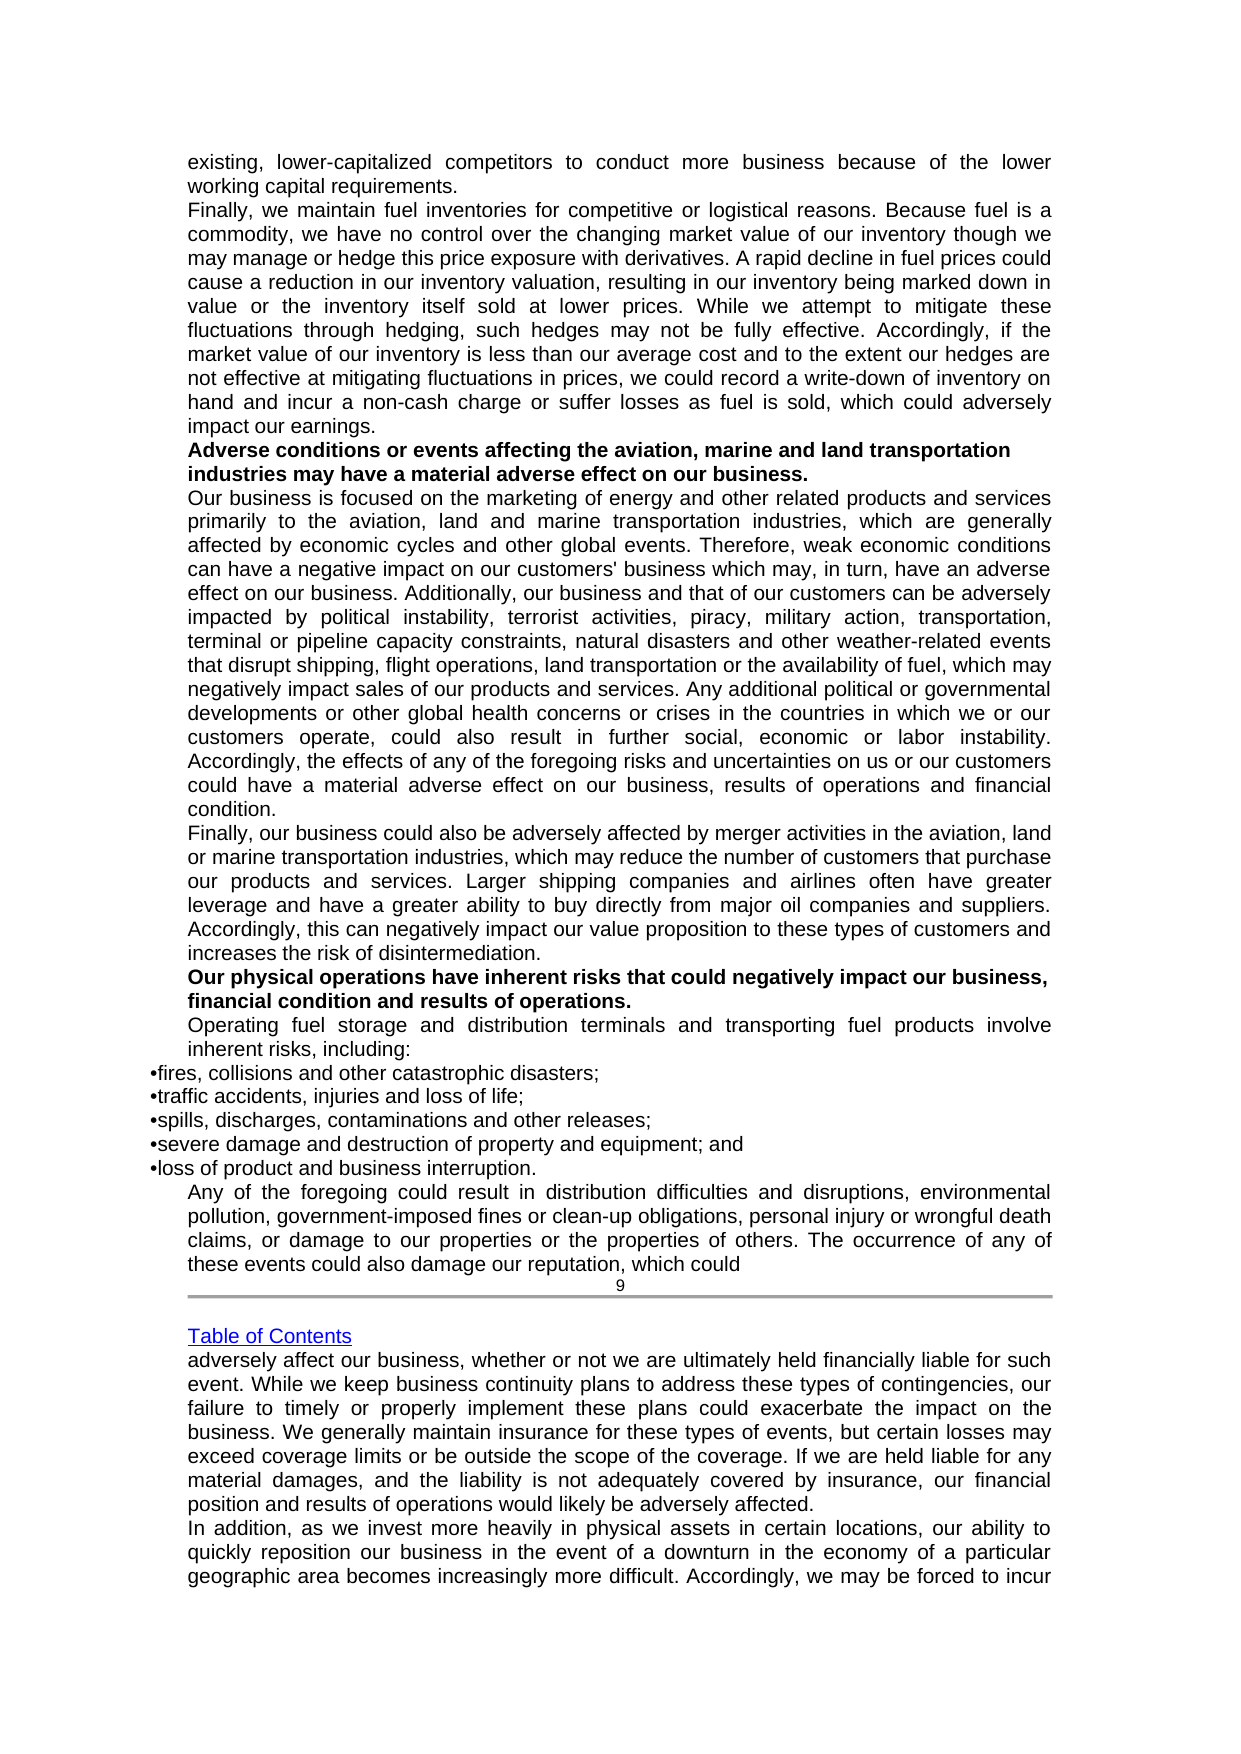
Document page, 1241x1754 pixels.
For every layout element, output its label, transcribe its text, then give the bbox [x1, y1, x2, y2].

text •severe damage and destruction of property and equipment; and [150, 1132, 1053, 1156]
text •traffic accidents, injuries and loss of life; [150, 1084, 1053, 1108]
text Our business is focused on the marketing of energy and other related products and services primarily to the aviation, land and marine transportation industries, which are generally affected by economic cycles and other global events. Therefore, weak economic conditions can have a negative impact on our customers' business which may, in turn, have an adverse effect on our business. Additionally, our business and that of our customers can be adversely impacted by political instability, terrorist activities, piracy, military action, transportation, terminal or pipeline capacity constraints, natural disasters and other weather-related events that disrupt shipping, flight operations, land transportation or the availability of fuel, which may negatively impact sales of our products and services. Any additional political or governmental developments or other global health concerns or crises in the countries in which we or our customers operate, could also result in further social, economic or labor instability. Accordingly, the effects of any of the foregoing risks and uncertainties on us or our customers could have a material adverse effect on our business, results of operations and financial condition. [187, 485, 1053, 821]
text 9 [187, 1276, 1053, 1295]
text Finally, we maintain fuel inventories for competitive or logistical reasons. Because fuel is a commodity, we have no control over the changing market value of our inventory though we may manage or hedge this price exposure with derivatives. A rapid decline in fuel prices could cause a reduction in our inventory valuation, resulting in our inventory being marked down in value or the inventory itself sold at lower prices. While we attempt to mitigate these fluctuations through hedging, such hedges may not be fully effective. Accordingly, if the market value of our inventory is less than our average cost and to the extent our hedges are not effective at mitigating fluctuations in prices, we could record a write-down of inventory on hand and incur a non-cash charge or suffer losses as fuel is sold, which could adversely impact our earnings. [187, 198, 1053, 437]
text Table of Contents [187, 1324, 1053, 1348]
text Operating fuel storage and distribution terminals and transporting fuel products involve inherent risks, including: [187, 1012, 1053, 1060]
text adversely affect our business, whether or not we are ultimately held financially liable for such event. While we keep business continuity plans to address these types of contingencies, our failure to timely or properly implement these plans could exacerbate the impact on the business. We generally maintain insurance for these types of events, but certain losses may exceed coverage limits or be outside the scope of the coverage. If we are held liable for any material damages, and the liability is not adequately covered by insurance, our financial position and results of operations would likely be adversely affected. [187, 1348, 1053, 1516]
text Finally, our business could also be adversely affected by merger activities in the aviation, land or marine transportation industries, which may reduce the number of customers that purchase our products and services. Larger shipping companies and airlines often have greater leverage and have a greater ability to buy directly from major oil companies and suppliers. Accordingly, this can negatively impact our value proposition to these types of customers and increases the risk of disintermediation. [187, 821, 1053, 964]
text •spills, discharges, contaminations and other releases; [150, 1108, 1053, 1132]
text Any of the foregoing could result in distribution difficulties and disruptions, environmental pollution, government-imposed fines or clean-up obligations, personal injury or wrongful death claims, or damage to our properties or the properties of others. The occurrence of any of these events could also damage our reputation, which could [187, 1180, 1053, 1276]
text Adverse conditions or events affecting the aviation, marine and land transportation industries may have a material adverse effect on our business. [187, 437, 1053, 485]
text •fires, collisions and other catastrophic disasters; [150, 1060, 1053, 1084]
text •loss of product and business interruption. [150, 1156, 1053, 1180]
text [187, 1516, 1053, 1587]
text Our physical operations have inherent risks that could negatively impact our business, financial condition and results of operations. [187, 964, 1053, 1012]
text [187, 150, 1053, 198]
